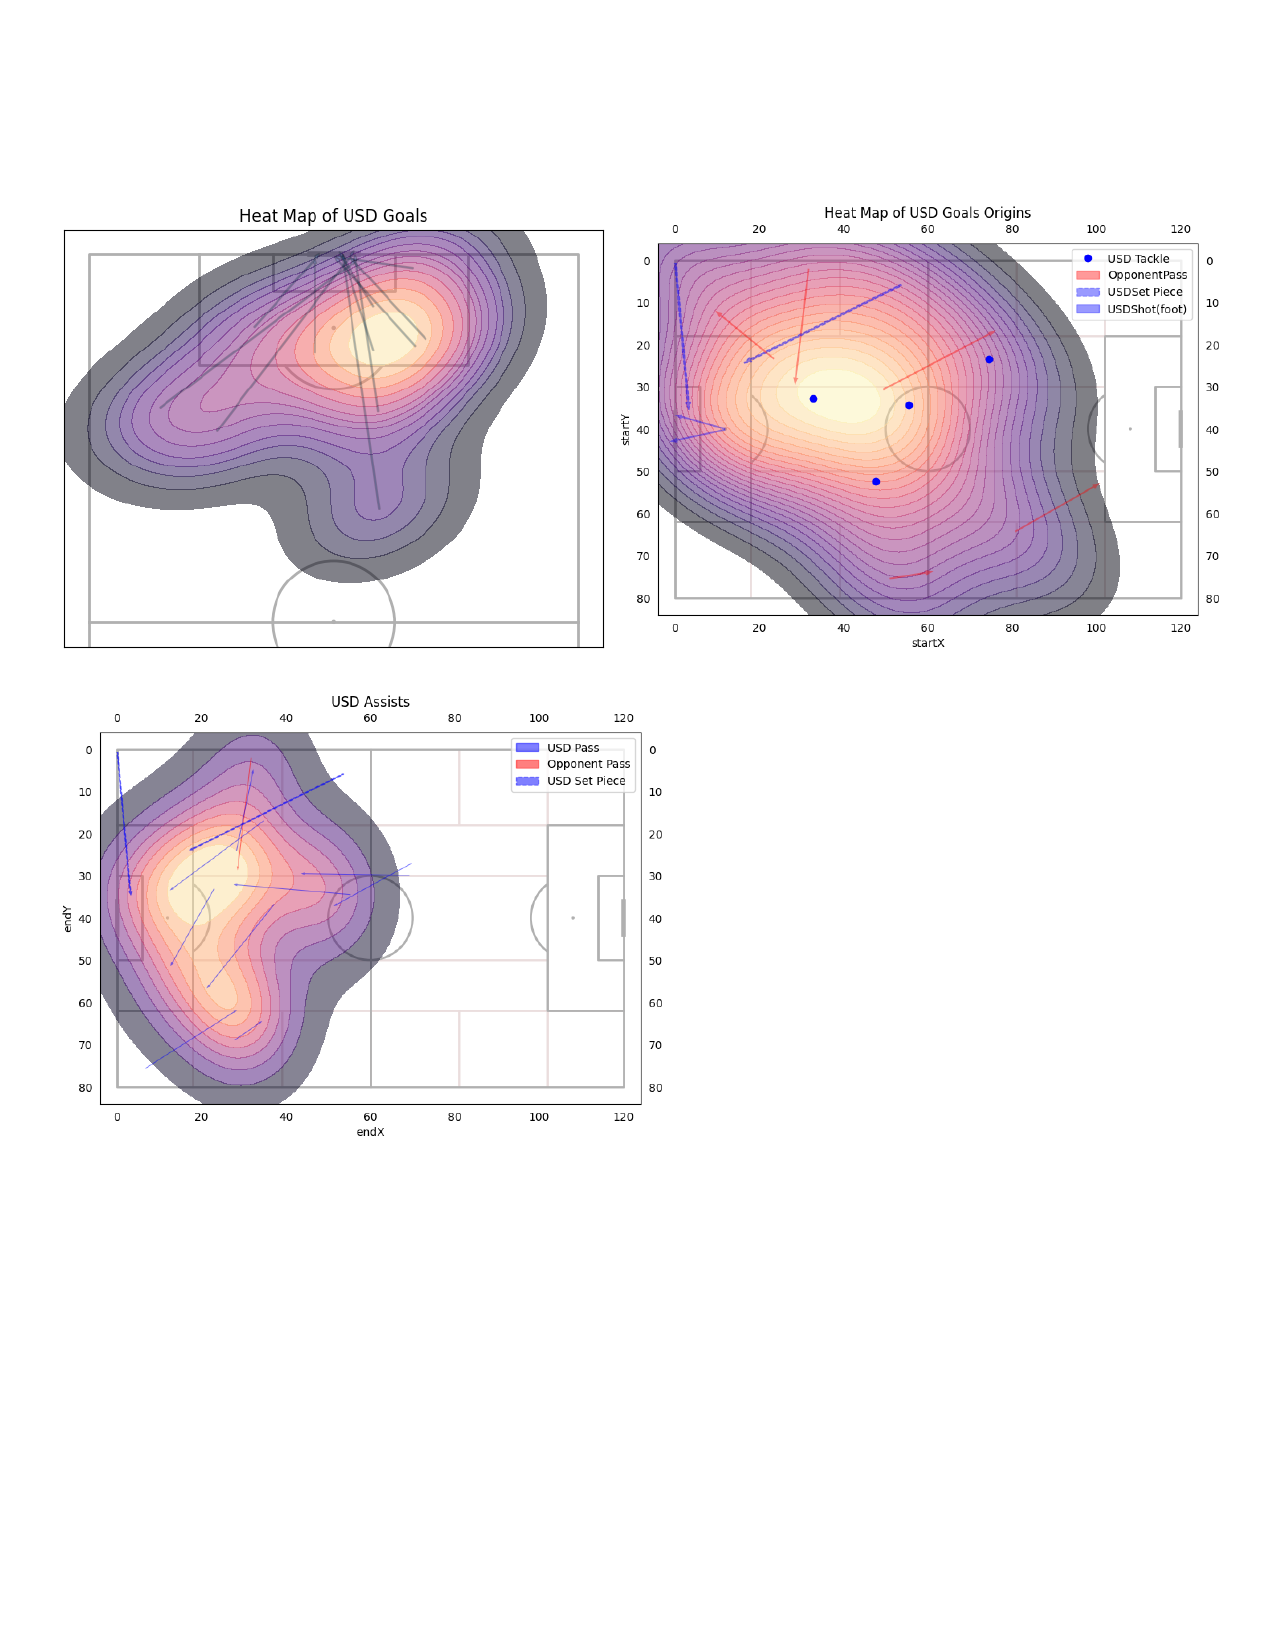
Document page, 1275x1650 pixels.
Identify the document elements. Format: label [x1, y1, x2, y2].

picture [54, 198, 1227, 657]
picture [54, 688, 669, 1146]
